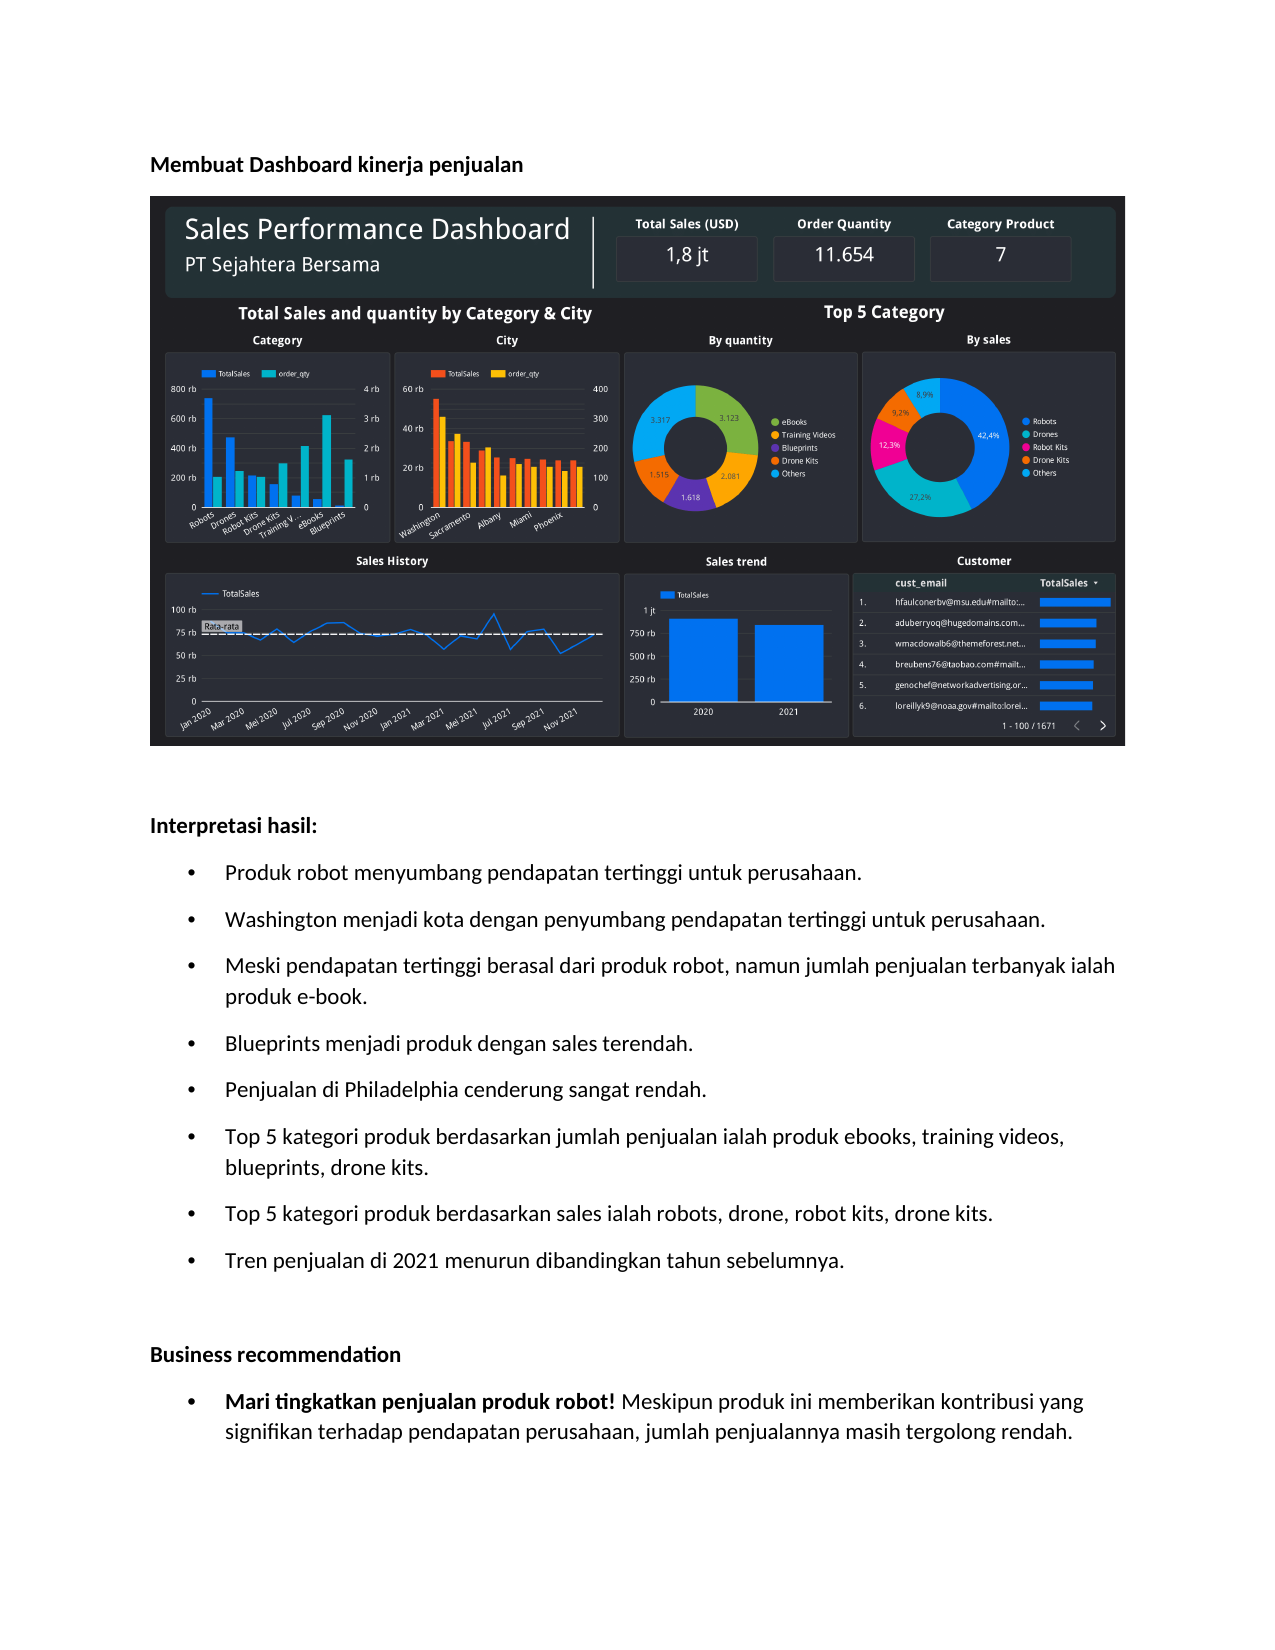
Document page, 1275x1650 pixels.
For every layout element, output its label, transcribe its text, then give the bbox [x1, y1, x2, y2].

list Meski pendapatan tertinggi berasal dari produk robot, namun jumlah penjualan terbanyak ialah produk e-book. [187, 952, 1125, 1010]
list Washington menjadi kota dengan penyumbang pendapatan tertinggi untuk perusahaan. [187, 905, 1125, 933]
list Blueprints menjadi produk dengan sales terendah. [187, 1029, 1125, 1057]
text Membuat Dashboard kinerja penjualan [150, 150, 1125, 178]
text Interpretasi hasil: [150, 811, 1125, 839]
list Produk robot menyumbang pendapatan tertinggi untuk perusahaan. [187, 858, 1125, 886]
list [187, 1387, 1125, 1445]
list Penjualan di Philadelphia cenderung sangat rendah. [187, 1076, 1125, 1103]
picture [150, 196, 1125, 746]
list Tren penjualan di 2021 menurun dibandingkan tahun sebelumnya. [187, 1246, 1125, 1274]
text Business recommendation [150, 1340, 1125, 1368]
list Top 5 kategori produk berdasarkan jumlah penjualan ialah produk ebooks, training videos, blueprints, drone kits. [187, 1122, 1125, 1181]
list Top 5 kategori produk berdasarkan sales ialah robots, drone, robot kits, drone kits. [187, 1199, 1125, 1227]
